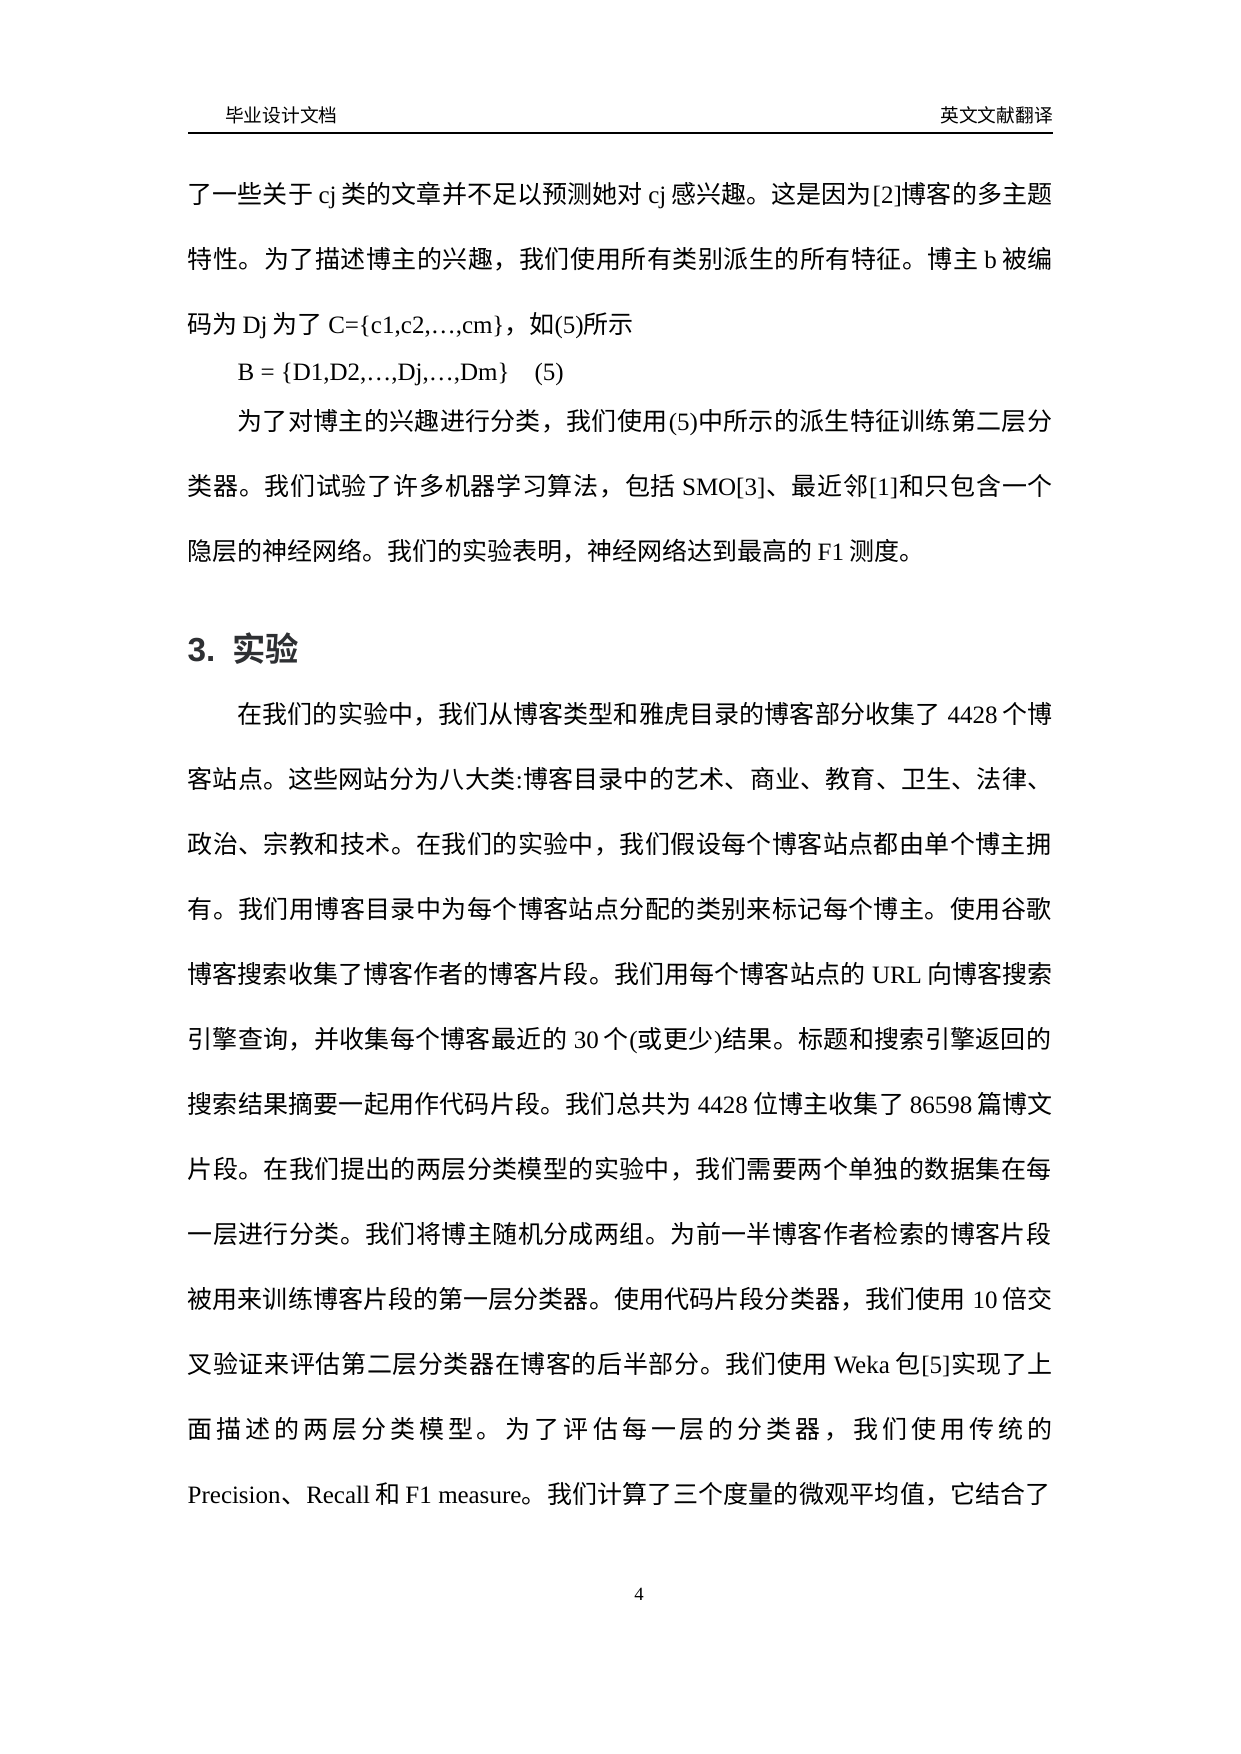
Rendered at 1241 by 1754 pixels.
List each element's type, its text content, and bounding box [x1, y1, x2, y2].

text B = {D1,D2,…,Dj,…,Dm} (5) [187, 355, 1053, 387]
subtitle 实验 [187, 615, 1053, 680]
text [187, 160, 1053, 355]
text 为了对博主的兴趣进行分类，我们使用(5)中所示的派生特征训练第二层分类器。我们试验了许多机器学习算法，包括SMO[3]、最近邻[1]和只包含一个隐层的神经网络。我们的实验表明，神经网络达到最高的F1测度。 [187, 387, 1053, 582]
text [187, 680, 1053, 1525]
